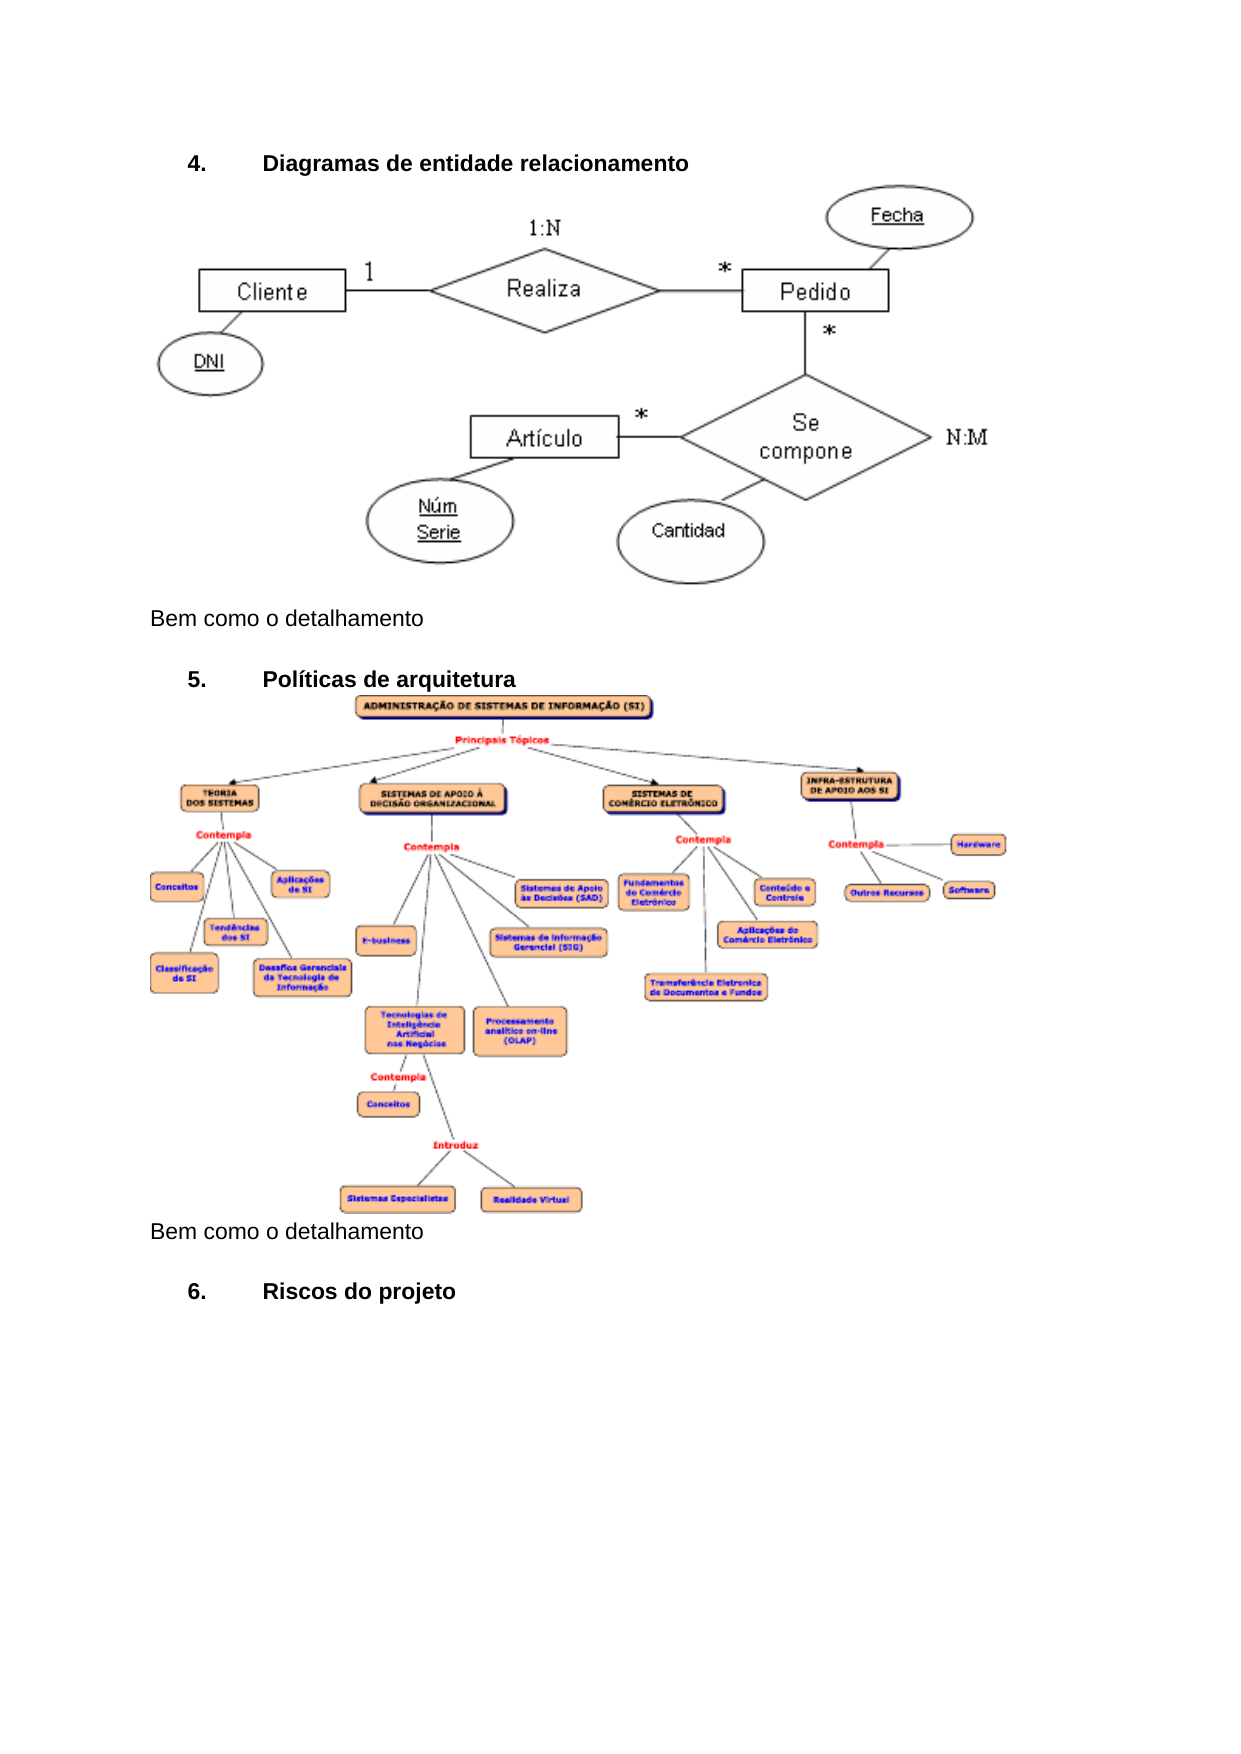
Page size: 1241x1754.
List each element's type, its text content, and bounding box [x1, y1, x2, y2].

picture [150, 695, 1008, 1214]
text Bem como o detalhamento [150, 605, 1090, 632]
list Políticas de arquitetura [187, 666, 1090, 692]
text Bem como o detalhamento [150, 1218, 1090, 1244]
list Riscos do projeto [187, 1278, 1090, 1304]
list Diagramas de entidade relacionamento [187, 150, 1090, 176]
picture [150, 180, 1003, 602]
